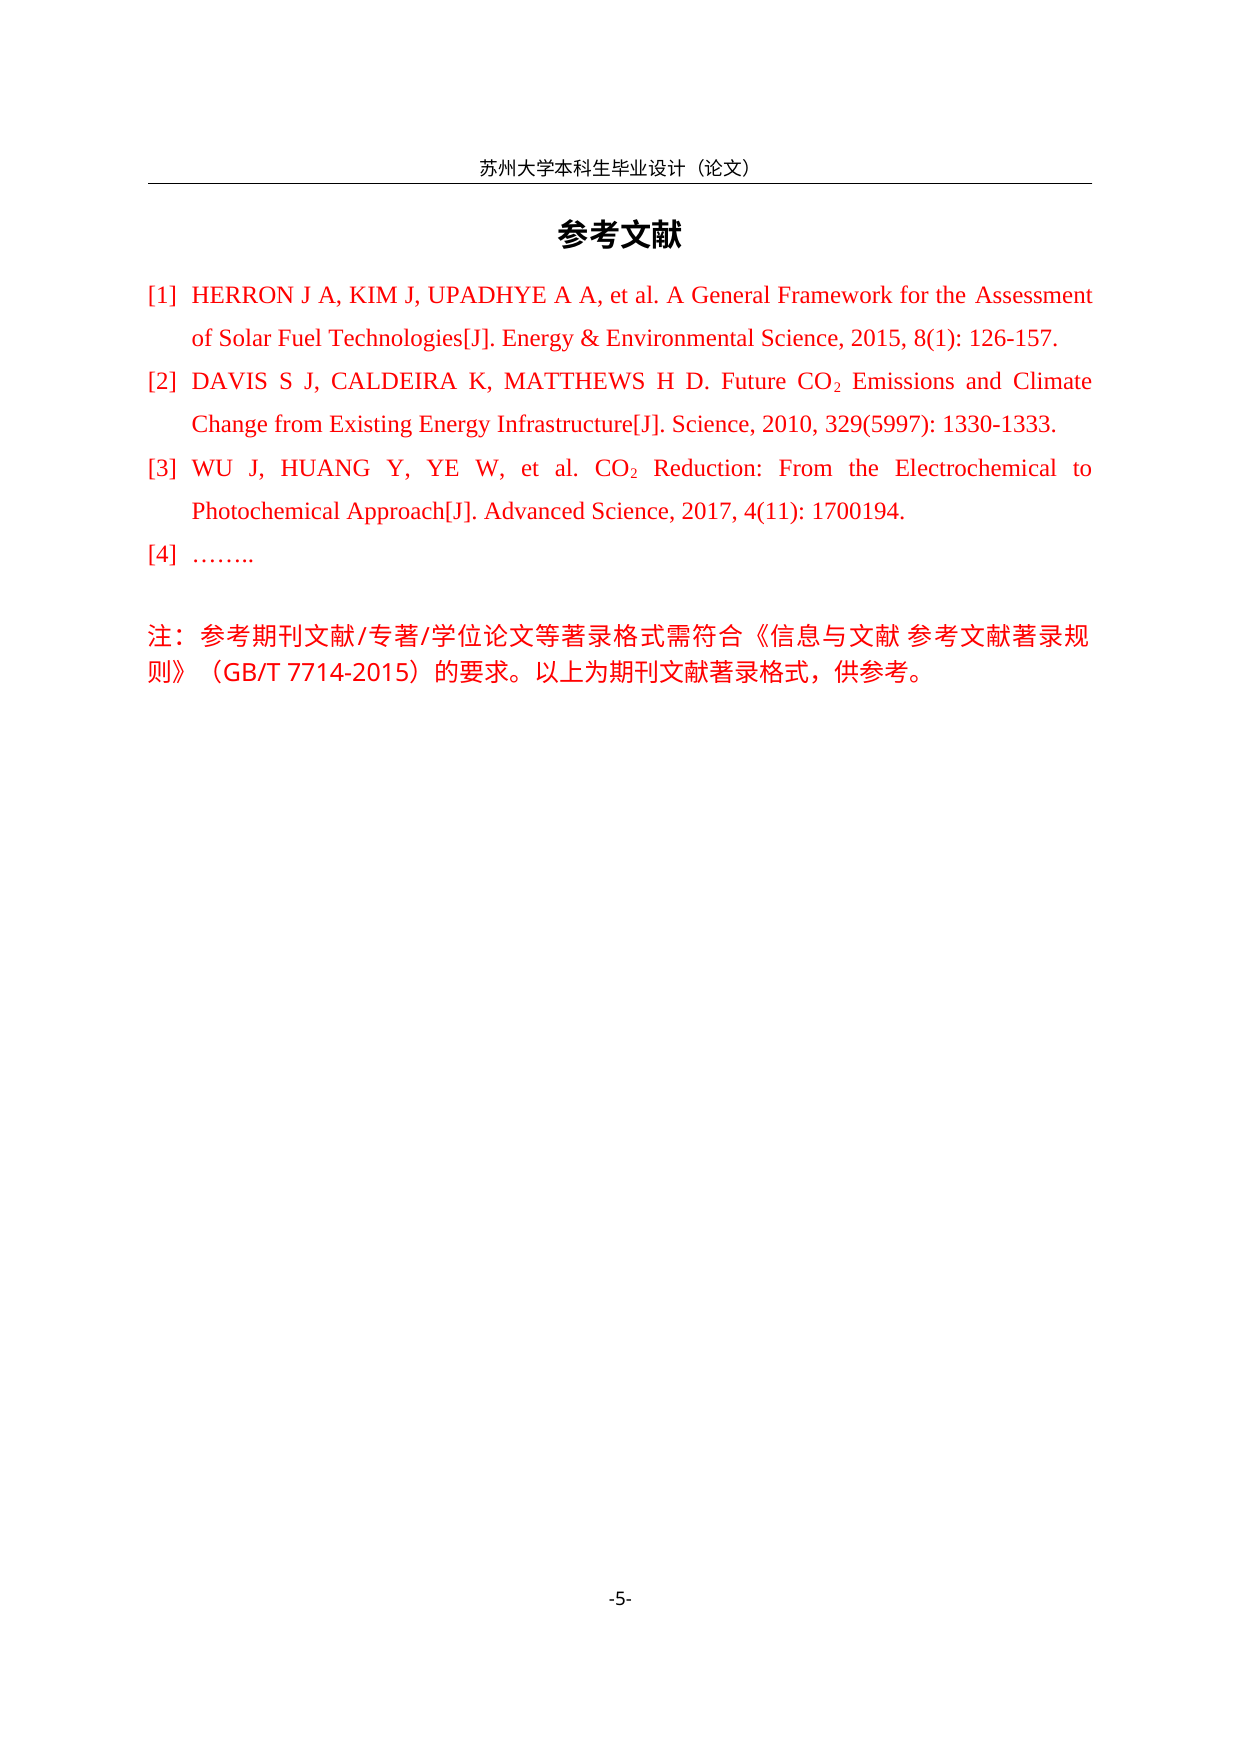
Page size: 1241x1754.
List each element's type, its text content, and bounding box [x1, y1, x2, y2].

subtitle 参考文献 [148, 210, 1092, 255]
list …….. [148, 539, 1092, 568]
list HERRON J A, KIM J, UPADHYE A A, et al. A General Framework for the Assessment of Solar Fuel Technologies[J]. Energy & Environmental Science, 2015, 8(1): 126-157. [148, 280, 1092, 352]
list WU J, HUANG Y, YE W, et al. CO2 Reduction: From the Electrochemical to Photochemical Approach[J]. Advanced Science, 2017, 4(11): 1700194. [148, 453, 1092, 524]
list DAVIS S J, CALDEIRA K, MATTHEWS H D. Future CO2 Emissions and Climate Change from Existing Energy Infrastructure[J]. Science, 2010, 329(5997): 1330-1333. [148, 366, 1092, 438]
text 注：参考期刊文献/专著/学位论文等著录格式需符合《信息与文献 参考文献著录规则》（GB/T 7714-2015）的要求。以上为期刊文献著录格式，供参考。 [148, 616, 1092, 688]
